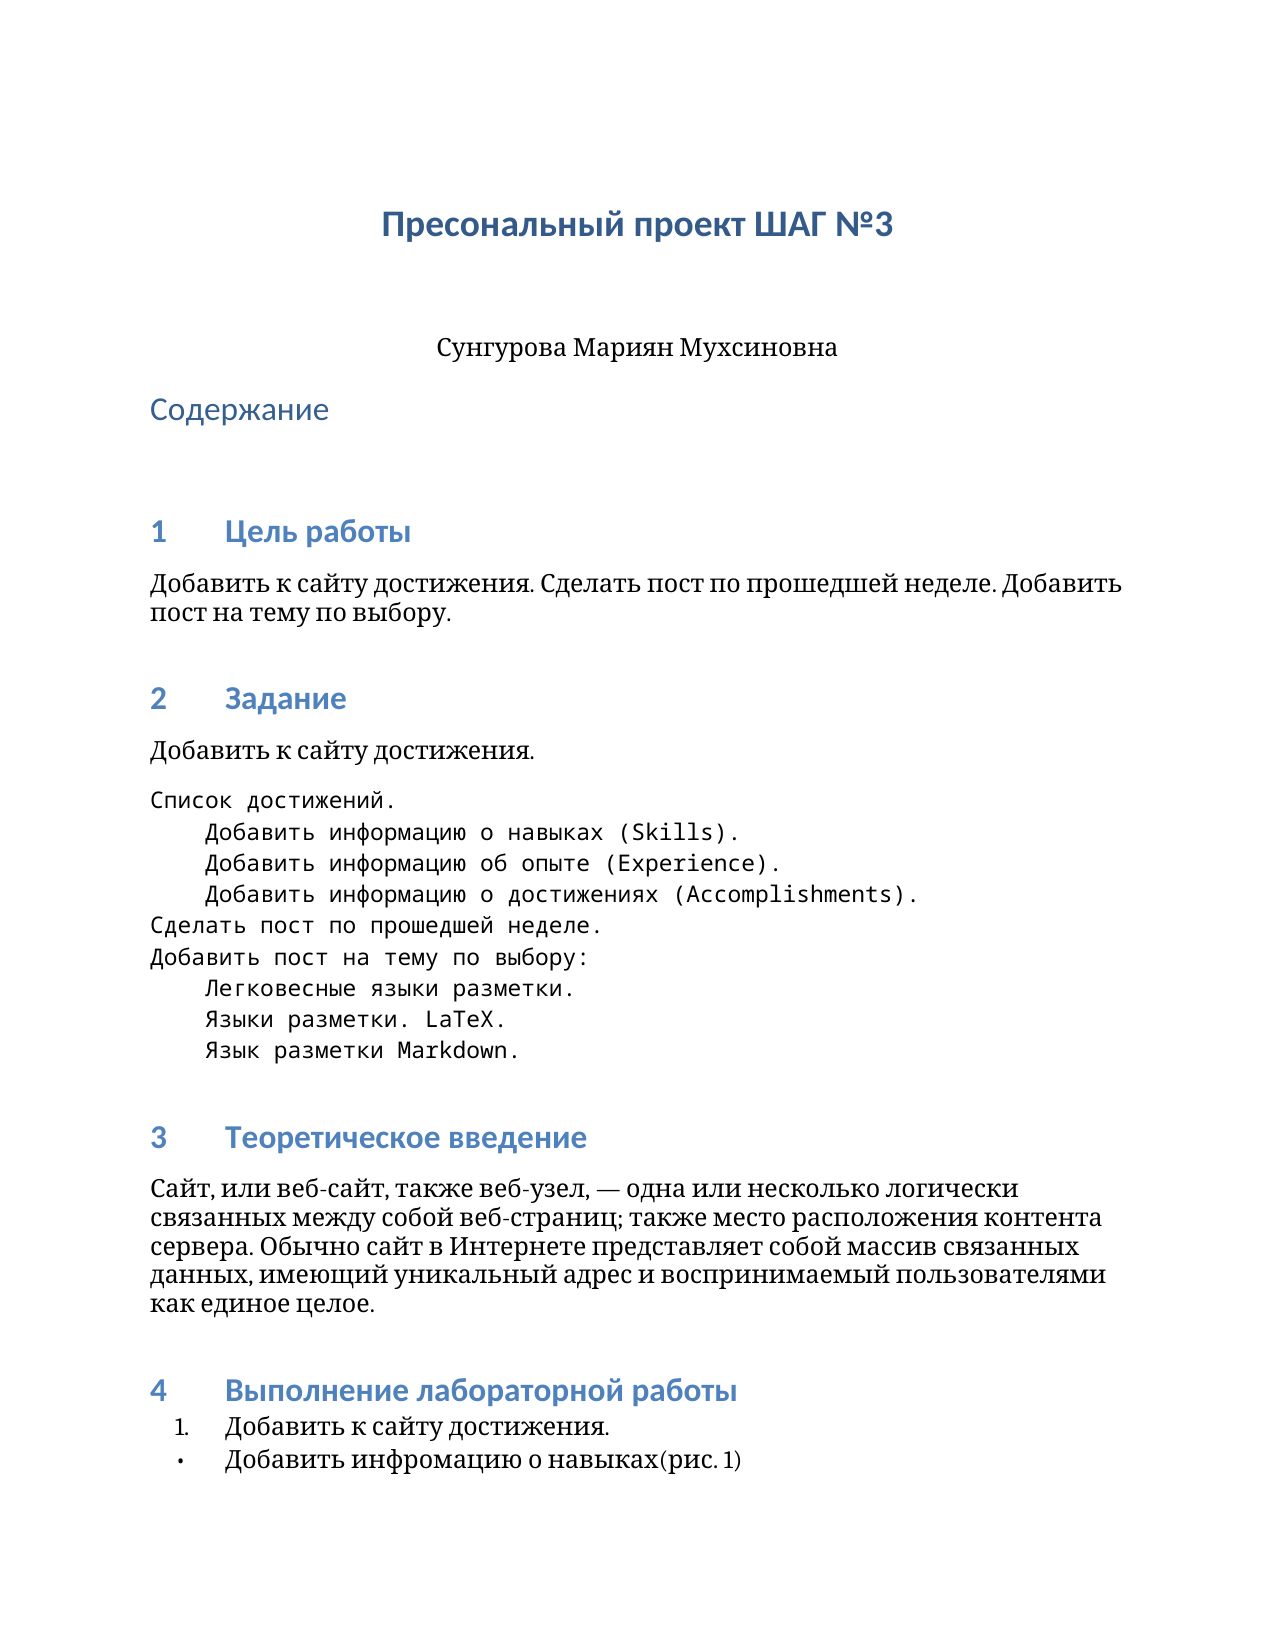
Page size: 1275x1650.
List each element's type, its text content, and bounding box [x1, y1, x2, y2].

title Пресональный проект ШАГ №3 [150, 200, 1125, 246]
text Сунгурова Мариян Мухсиновна [150, 334, 1125, 363]
subtitle 4 Выполнение лабораторной работы [150, 1369, 1125, 1409]
text Добавить к сайту достижения. Сделать пост по прошедшей неделе. Добавить пост на тему по выбору. [150, 570, 1125, 627]
subtitle 1 Цель работы [150, 510, 1125, 551]
subtitle 3 Теоретическое введение [150, 1116, 1125, 1156]
list Добавить к сайту достижения. [175, 1413, 1125, 1442]
subtitle 2 Задание [150, 677, 1125, 718]
text Список достижений. Добавить информацию о навыках (Skills). Добавить информацию об опыте (Experience). Добавить информацию о достижениях (Accomplishments). Сделать пост по прошедшей неделе. Добавить пост на тему по выбору: Легковесные языки разметки. Языки разметки. LaTeX. Язык разметки Markdown. [150, 784, 1125, 1066]
list Добавить инфромацию о навыках(рис. 1) [175, 1446, 1125, 1474]
text Сайт, или веб-сайт, также веб-узел, — одна или несколько логически связанных между собой веб-страниц; также место расположения контента сервера. Обычно сайт в Интернете представляет собой массив связанных данных, имеющий уникальный адрес и воспринимаемый пользователями как единое целое. [150, 1175, 1125, 1319]
text Добавить к сайту достижения. [150, 737, 1125, 766]
